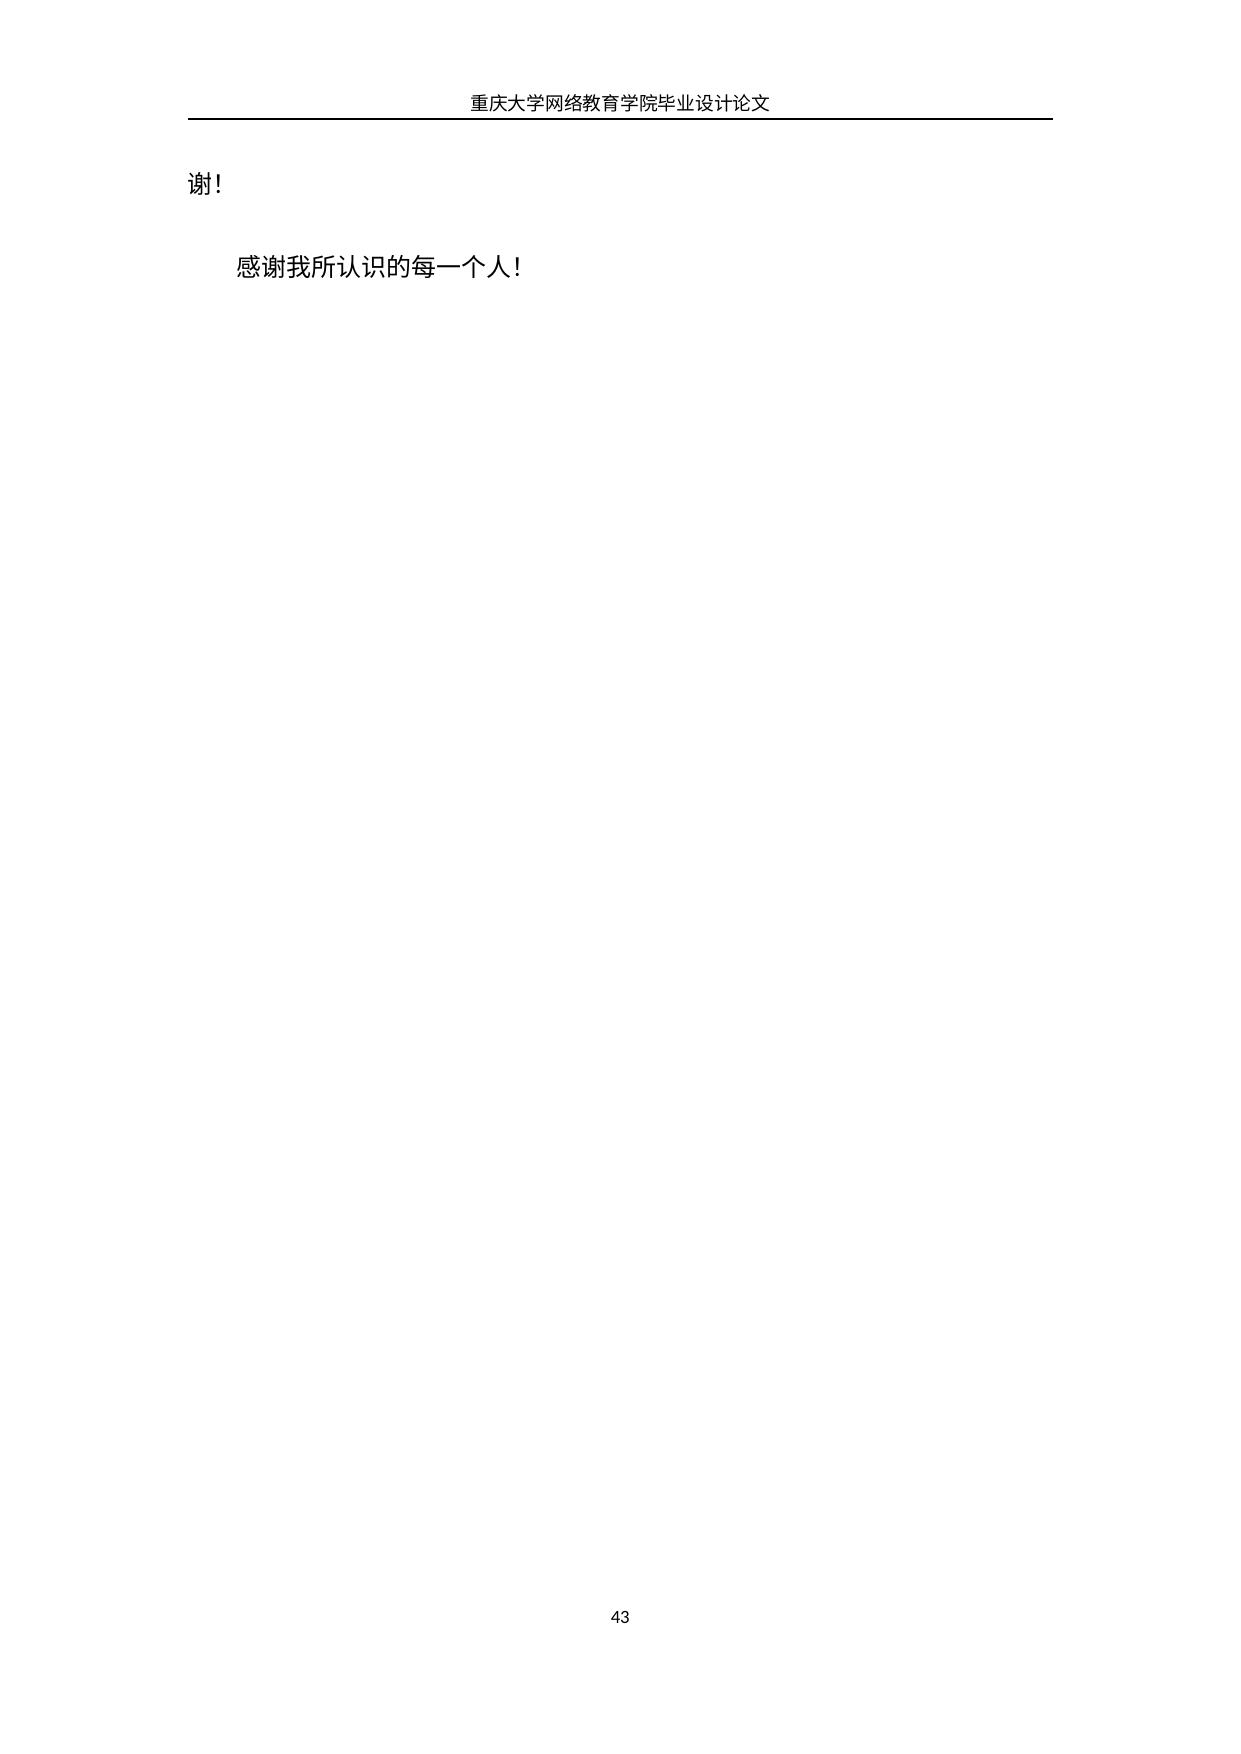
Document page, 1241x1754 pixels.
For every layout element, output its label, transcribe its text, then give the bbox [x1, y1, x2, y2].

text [187, 150, 1053, 215]
text 感谢我所认识的每一个人！ [187, 233, 1053, 298]
